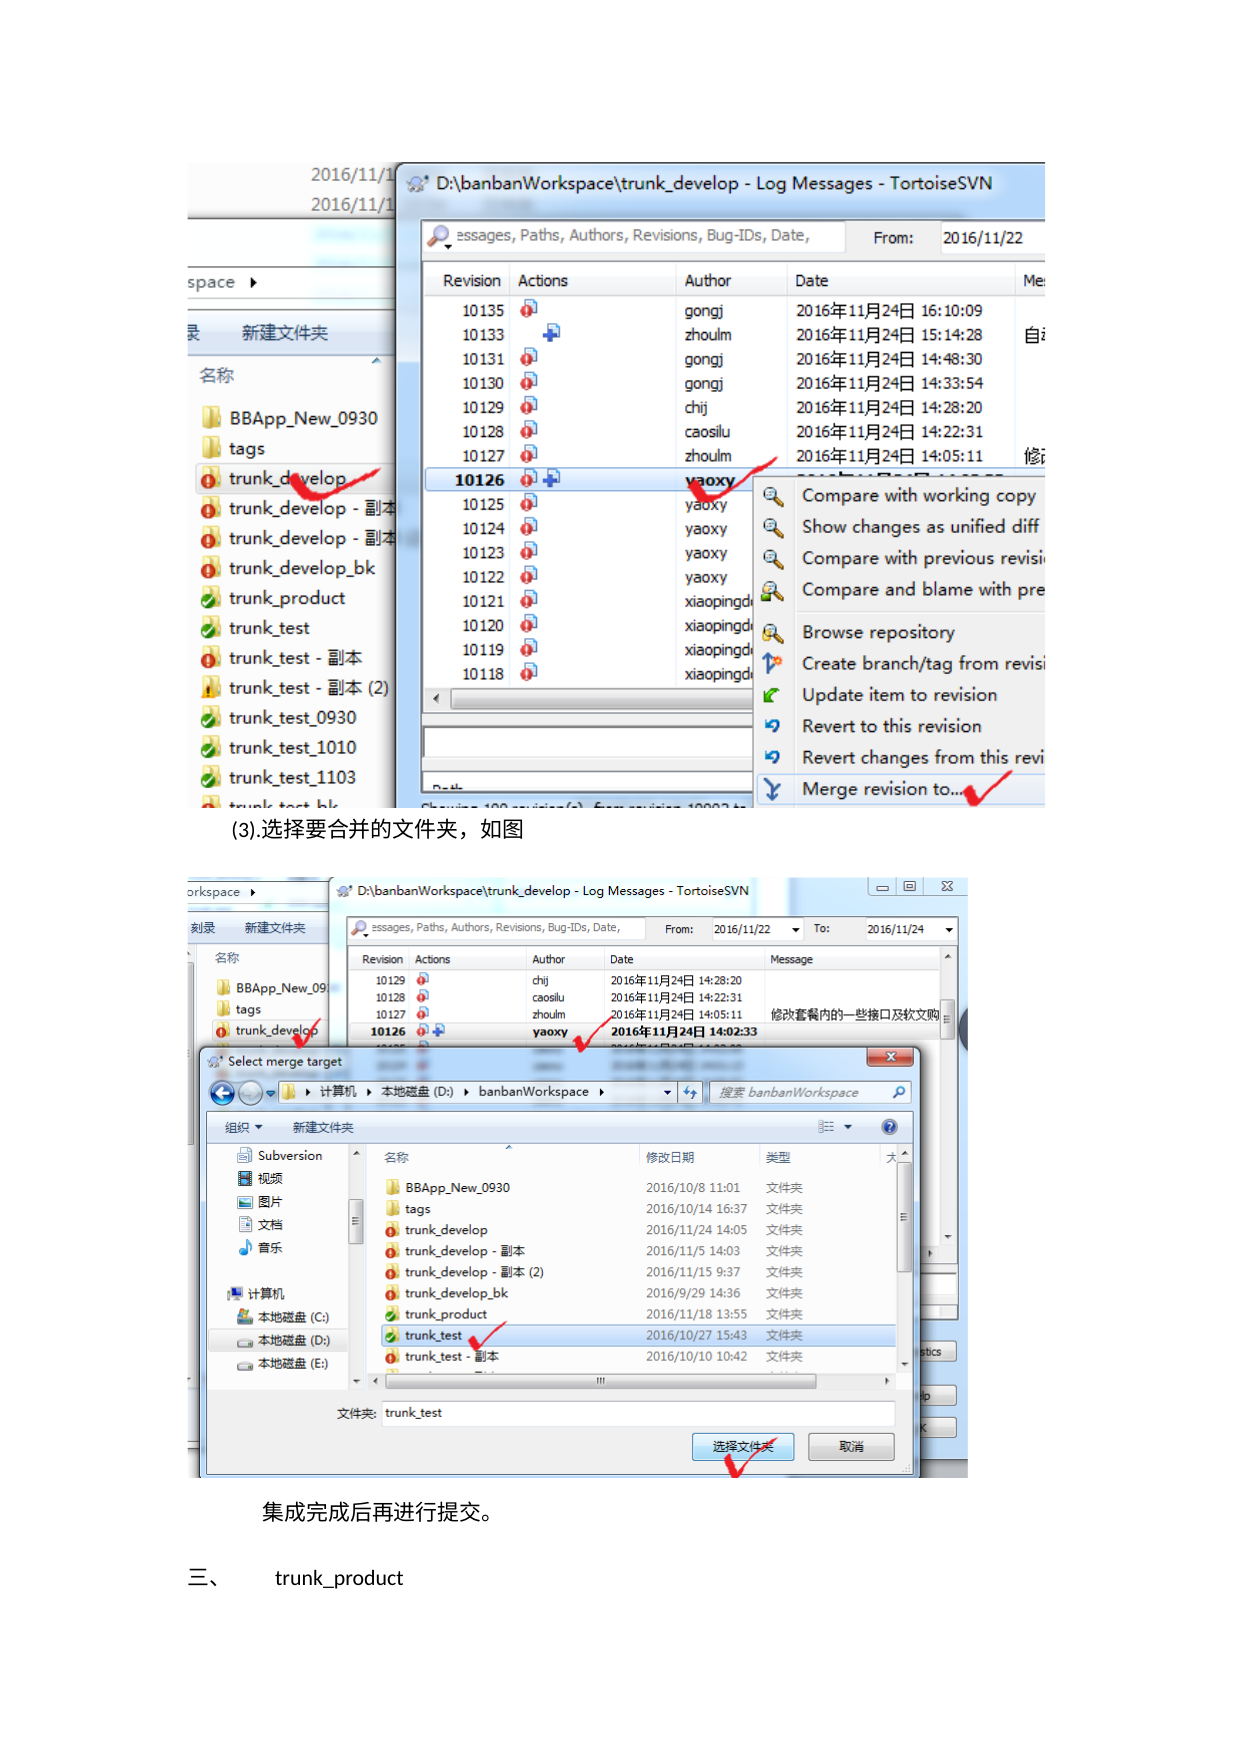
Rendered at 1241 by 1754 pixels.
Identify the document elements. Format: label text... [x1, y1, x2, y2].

text (3).选择要合并的文件夹，如图 [187, 812, 1053, 844]
picture [187, 162, 1046, 808]
list trunk_product [187, 1559, 1053, 1592]
list 集成完成后再进行提交。 [262, 1494, 1053, 1527]
picture [187, 877, 1053, 1478]
